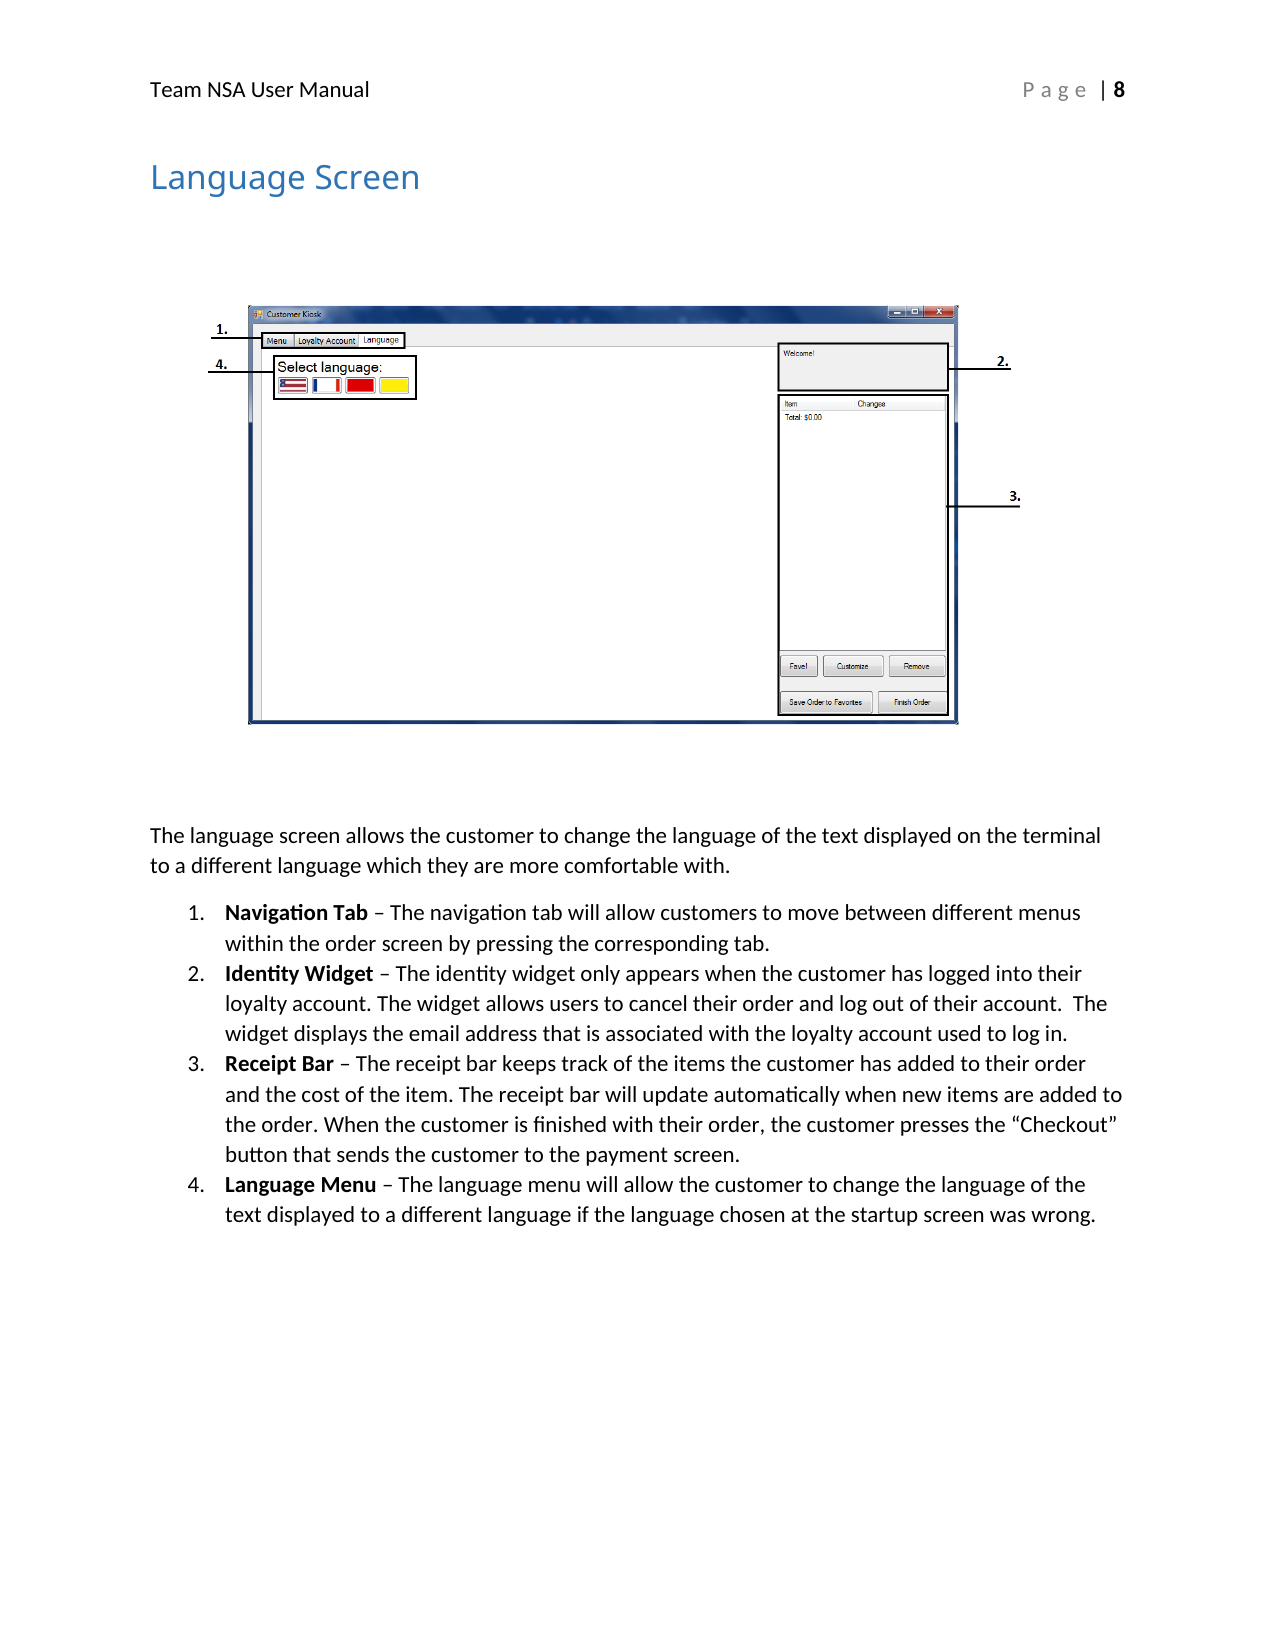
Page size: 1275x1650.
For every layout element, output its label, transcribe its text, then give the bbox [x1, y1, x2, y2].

list Navigation Tab – The navigation tab will allow customers to move between different menus within the order screen by pressing the corresponding tab. [187, 898, 1125, 957]
list Language Menu – The language menu will allow the customer to change the language of the text displayed to a different language if the language chosen at the startup screen was wrong. [187, 1170, 1125, 1228]
picture [150, 250, 1125, 803]
list Identity Widget – The identity widget only appears when the customer has logged into their loyalty account. The widget allows users to cancel their order and log out of their account. The widget displays the email address that is associated with the loyalty account used to log in. [187, 959, 1125, 1047]
list Receipt Bar – The receipt bar keeps track of the items the customer has added to their order and the cost of the item. The receipt bar will update automatically when new items are added to the order. When the customer is finished with their order, the customer presses the “Checkout” button that sends the customer to the payment screen. [187, 1049, 1125, 1168]
subtitle Language Screen [150, 154, 1125, 199]
text The language screen allows the customer to change the language of the text displayed on the terminal to a different language which they are more comfortable with. [150, 821, 1125, 879]
